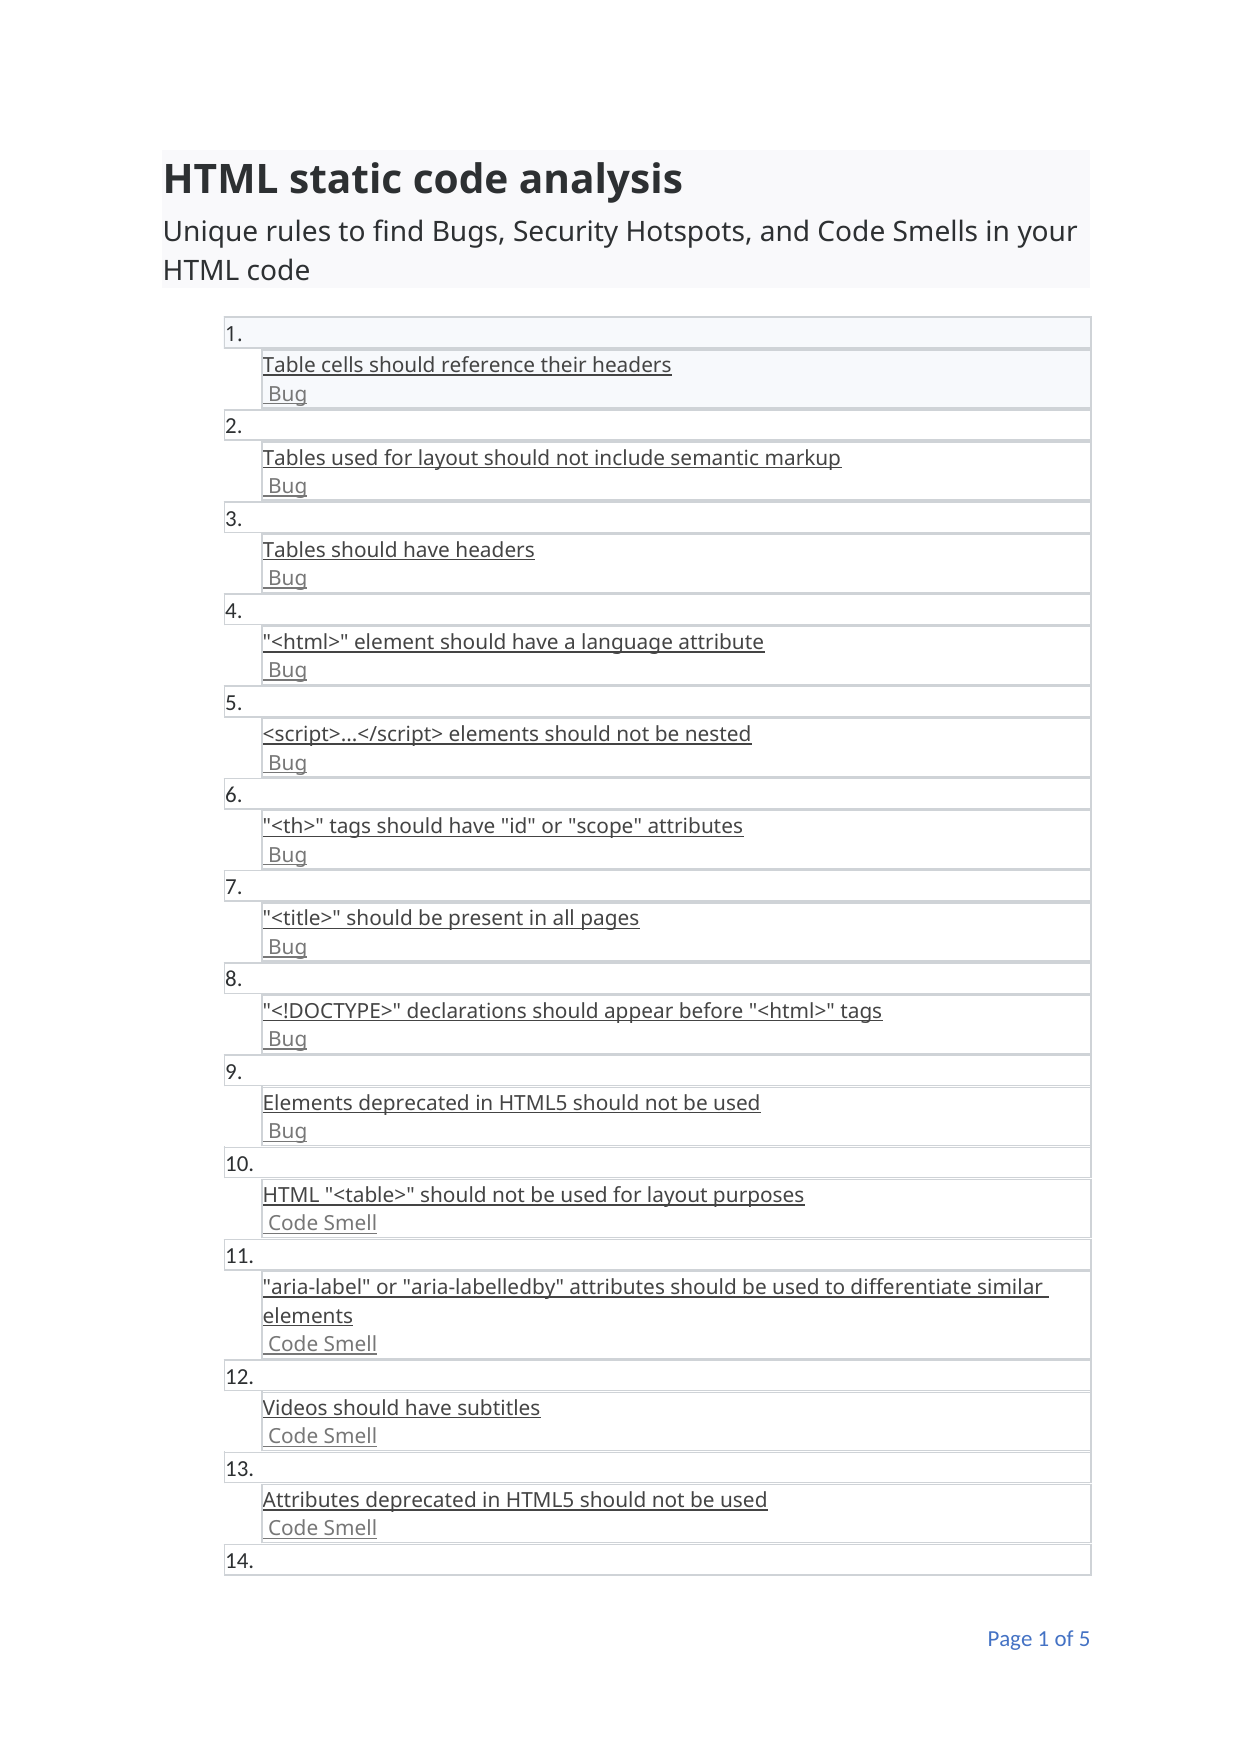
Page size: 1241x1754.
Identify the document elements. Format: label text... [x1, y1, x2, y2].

list Bug [263, 1023, 1090, 1053]
list Code Smell [263, 1207, 1090, 1237]
list Bug [263, 469, 1090, 499]
list Code Smell [263, 1512, 1090, 1542]
text Unique rules to find Bugs, Security Hotspots, and Code Smells in your HTML code [162, 212, 1090, 288]
list Code Smell [263, 1420, 1090, 1450]
list Bug [263, 930, 1090, 960]
subtitle <script>...</script> elements should not be nested [263, 719, 1090, 746]
list Bug [263, 377, 1090, 407]
subtitle HTML "<table>" should not be used for layout purposes [263, 1180, 1090, 1207]
subtitle "<!DOCTYPE>" declarations should appear before "<html>" tags [263, 996, 1090, 1023]
list Bug [263, 654, 1090, 684]
list Bug [263, 562, 1090, 592]
subtitle "<th>" tags should have "id" or "scope" attributes [263, 811, 1090, 838]
subtitle Videos should have subtitles [263, 1393, 1090, 1420]
subtitle Table cells should reference their headers [263, 351, 1090, 377]
subtitle "<html>" element should have a language attribute [263, 627, 1090, 654]
subtitle Attributes deprecated in HTML5 should not be used [263, 1485, 1090, 1512]
subtitle Elements deprecated in HTML5 should not be used [263, 1088, 1090, 1115]
subtitle Tables used for layout should not include semantic markup [263, 443, 1090, 469]
subtitle "<title>" should be present in all pages [263, 904, 1090, 930]
subtitle "aria-label" or "aria-labelledby" attributes should be used to differentiate similar elements [263, 1272, 1090, 1328]
list Code Smell [263, 1328, 1090, 1358]
list Bug [263, 746, 1090, 776]
list Bug [263, 1115, 1090, 1145]
subtitle Tables should have headers [263, 535, 1090, 562]
text HTML static code analysis [162, 150, 1090, 205]
list Bug [263, 838, 1090, 868]
